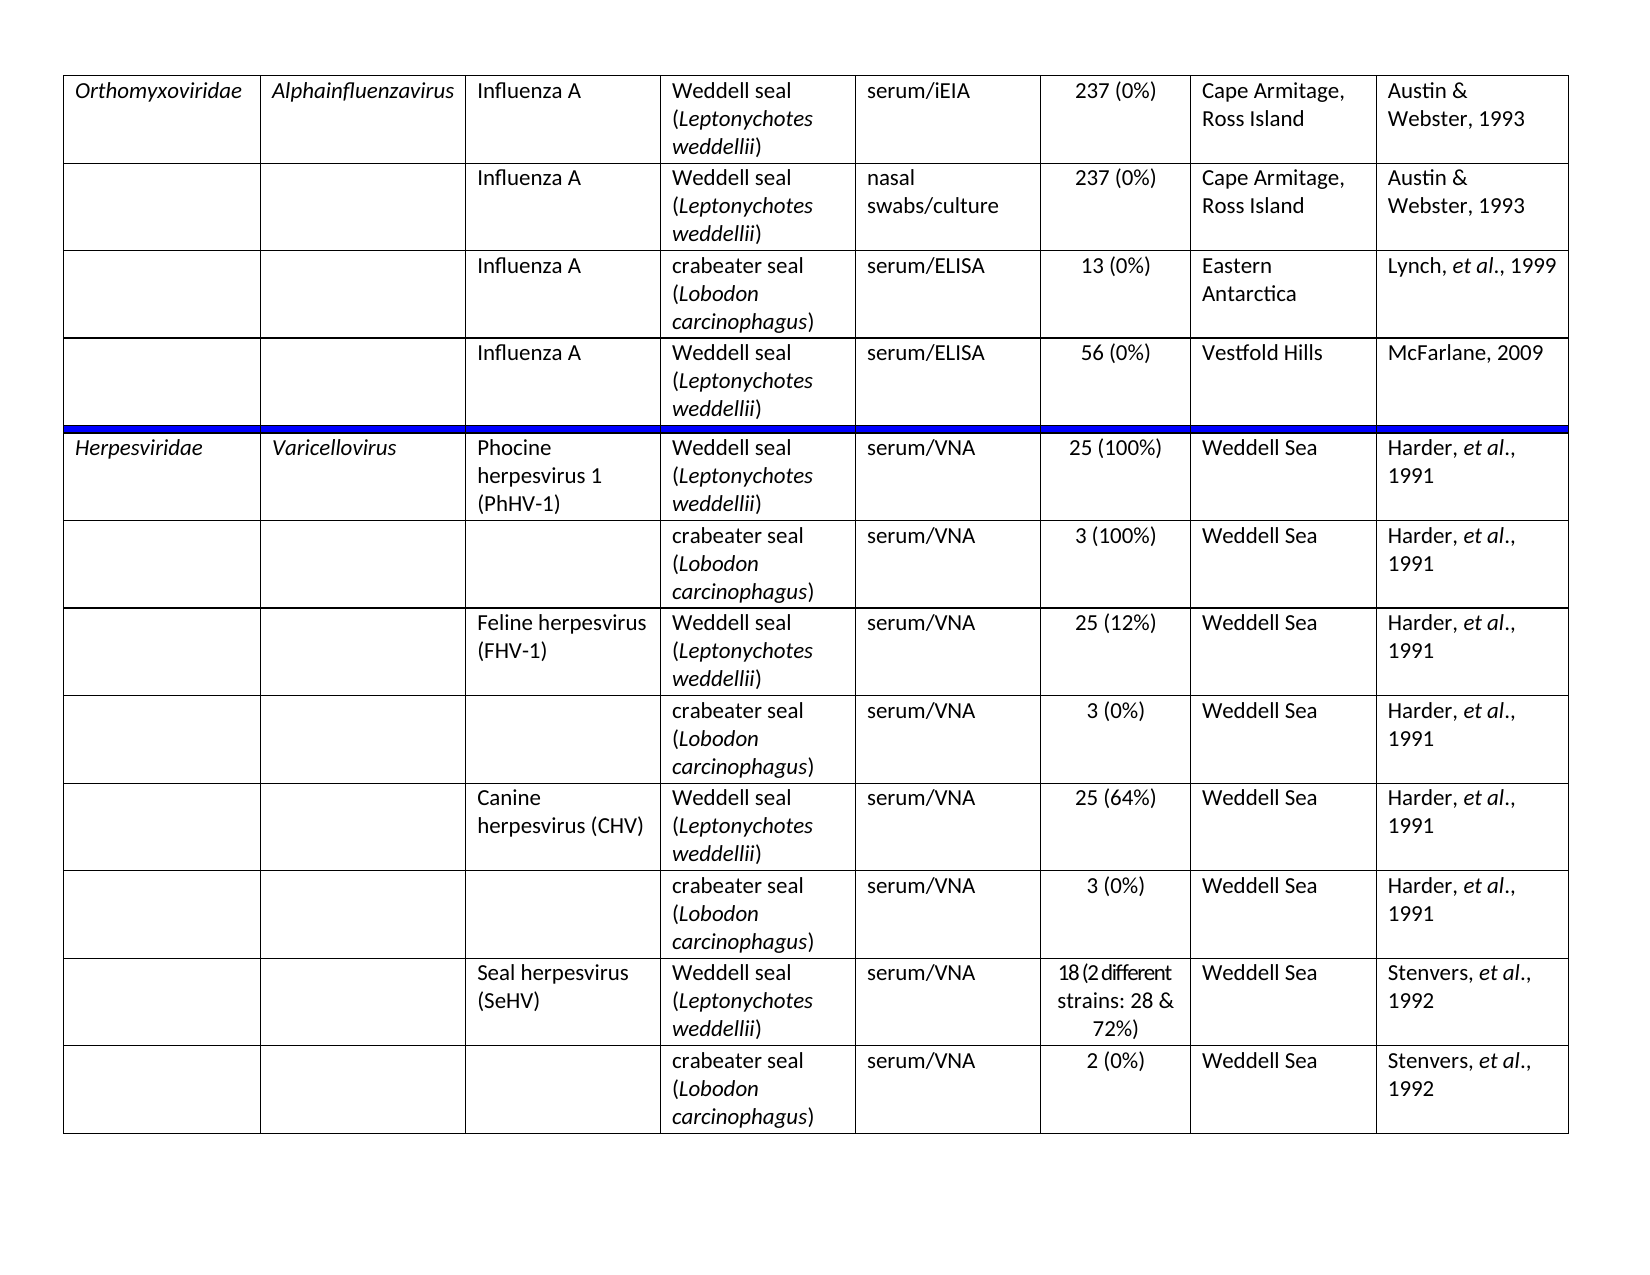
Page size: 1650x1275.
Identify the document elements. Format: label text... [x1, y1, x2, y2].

table_cell [1377, 426, 1568, 432]
table_cell Weddell Sea [1191, 696, 1376, 782]
table_cell [466, 426, 660, 432]
table_cell [64, 1046, 260, 1132]
table_cell [1191, 426, 1376, 432]
table_cell 3 (0%) [1041, 696, 1190, 782]
table_cell Weddell Sea [1191, 1046, 1376, 1132]
table_cell Weddell Sea [1191, 434, 1376, 520]
table_cell Harder, et al., 1991 [1377, 871, 1568, 957]
table_cell [261, 959, 465, 1045]
table_cell Herpesviridae [64, 434, 260, 520]
table_cell [261, 339, 465, 425]
table_cell 3 (100%) [1041, 521, 1190, 607]
table_cell [64, 164, 260, 250]
table_cell [64, 426, 260, 432]
table_cell [466, 1046, 660, 1132]
table_cell [1041, 426, 1190, 432]
table_cell [64, 871, 260, 957]
table_cell [64, 959, 260, 1045]
table_cell Alphainfluenzavirus [261, 76, 465, 162]
table_cell 237 (0%) [1041, 76, 1190, 162]
table_cell serum/iEIA [856, 76, 1040, 162]
table_cell serum/ELISA [856, 339, 1040, 425]
table_cell crabeater seal (Lobodon carcinophagus) [661, 1046, 855, 1132]
table_cell Weddell seal (Leptonychotes weddellii) [661, 76, 855, 162]
table_cell Harder, et al., 1991 [1377, 521, 1568, 607]
table_cell Stenvers, et al., 1992 [1377, 959, 1568, 1045]
table_cell Weddell Sea [1191, 959, 1376, 1045]
table_cell Weddell seal (Leptonychotes weddellii) [661, 434, 855, 520]
table_cell [466, 871, 660, 957]
table_cell Weddell Sea [1191, 871, 1376, 957]
table_cell [466, 521, 660, 607]
table_cell nasal swabs/culture [856, 164, 1040, 250]
table_cell [261, 609, 465, 695]
table_cell Harder, et al., 1991 [1377, 784, 1568, 870]
table_cell serum/VNA [856, 434, 1040, 520]
table_cell Canine herpesvirus (CHV) [466, 784, 660, 870]
table_cell 3 (0%) [1041, 871, 1190, 957]
table_cell Vestfold Hills [1191, 339, 1376, 425]
table_cell [856, 426, 1040, 432]
table_cell [261, 784, 465, 870]
table_cell Austin & Webster, 1993 [1377, 76, 1568, 162]
table_cell [64, 696, 260, 782]
table_cell [466, 696, 660, 782]
table_cell [64, 339, 260, 425]
table_cell Eastern Antarctica [1191, 251, 1376, 337]
table_cell 13 (0%) [1041, 251, 1190, 337]
table_cell serum/VNA [856, 784, 1040, 870]
table_cell McFarlane, 2009 [1377, 339, 1568, 425]
table_cell serum/VNA [856, 871, 1040, 957]
table_cell [261, 164, 465, 250]
table_cell [261, 251, 465, 337]
table_cell Influenza A [466, 76, 660, 162]
table_cell 25 (64%) [1041, 784, 1190, 870]
table_cell Lynch, et al., 1999 [1377, 251, 1568, 337]
table_cell 56 (0%) [1041, 339, 1190, 425]
table_cell Weddell Sea [1191, 609, 1376, 695]
table_cell crabeater seal (Lobodon carcinophagus) [661, 871, 855, 957]
table_cell 2 (0%) [1041, 1046, 1190, 1132]
table_cell Weddell seal (Leptonychotes weddellii) [661, 164, 855, 250]
table_cell Cape Armitage, Ross Island [1191, 76, 1376, 162]
table_cell serum/VNA [856, 609, 1040, 695]
table_cell 25 (12%) [1041, 609, 1190, 695]
table_cell [261, 696, 465, 782]
table_cell [261, 871, 465, 957]
table_cell serum/VNA [856, 1046, 1040, 1132]
table_cell serum/VNA [856, 959, 1040, 1045]
table_cell Influenza A [466, 339, 660, 425]
table_cell Harder, et al., 1991 [1377, 609, 1568, 695]
table_cell crabeater seal (Lobodon carcinophagus) [661, 696, 855, 782]
table_cell Weddell seal (Leptonychotes weddellii) [661, 959, 855, 1045]
table_cell Orthomyxoviridae [64, 76, 260, 162]
table_cell Weddell Sea [1191, 521, 1376, 607]
table_cell [64, 784, 260, 870]
table_cell Harder, et al., 1991 [1377, 434, 1568, 520]
table_cell crabeater seal (Lobodon carcinophagus) [661, 251, 855, 337]
table_cell [64, 251, 260, 337]
table_cell [261, 1046, 465, 1132]
table_cell serum/VNA [856, 521, 1040, 607]
table_cell crabeater seal (Lobodon carcinophagus) [661, 521, 855, 607]
table_cell [261, 521, 465, 607]
table_cell Weddell Sea [1191, 784, 1376, 870]
table_cell Varicellovirus [261, 434, 465, 520]
table_cell [661, 426, 855, 432]
table_cell serum/ELISA [856, 251, 1040, 337]
table_cell Influenza A [466, 164, 660, 250]
table_cell Feline herpesvirus (FHV-1) [466, 609, 660, 695]
table_cell Weddell seal (Leptonychotes weddellii) [661, 609, 855, 695]
table_cell [64, 609, 260, 695]
table_cell Austin & Webster, 1993 [1377, 164, 1568, 250]
table_cell Weddell seal (Leptonychotes weddellii) [661, 784, 855, 870]
table_cell Cape Armitage, Ross Island [1191, 164, 1376, 250]
table_cell 18 (2 different strains: 28 & 72%) [1041, 959, 1190, 1045]
table_cell Harder, et al., 1991 [1377, 696, 1568, 782]
table_cell Weddell seal (Leptonychotes weddellii) [661, 339, 855, 425]
table_cell [64, 521, 260, 607]
table_cell 237 (0%) [1041, 164, 1190, 250]
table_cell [1377, 1046, 1568, 1132]
table_cell Influenza A [466, 251, 660, 337]
table_cell 25 (100%) [1041, 434, 1190, 520]
table_cell [261, 426, 465, 432]
table_cell Phocine herpesvirus 1 (PhHV-1) [466, 434, 660, 520]
table_cell serum/VNA [856, 696, 1040, 782]
table_cell Seal herpesvirus (SeHV) [466, 959, 660, 1045]
